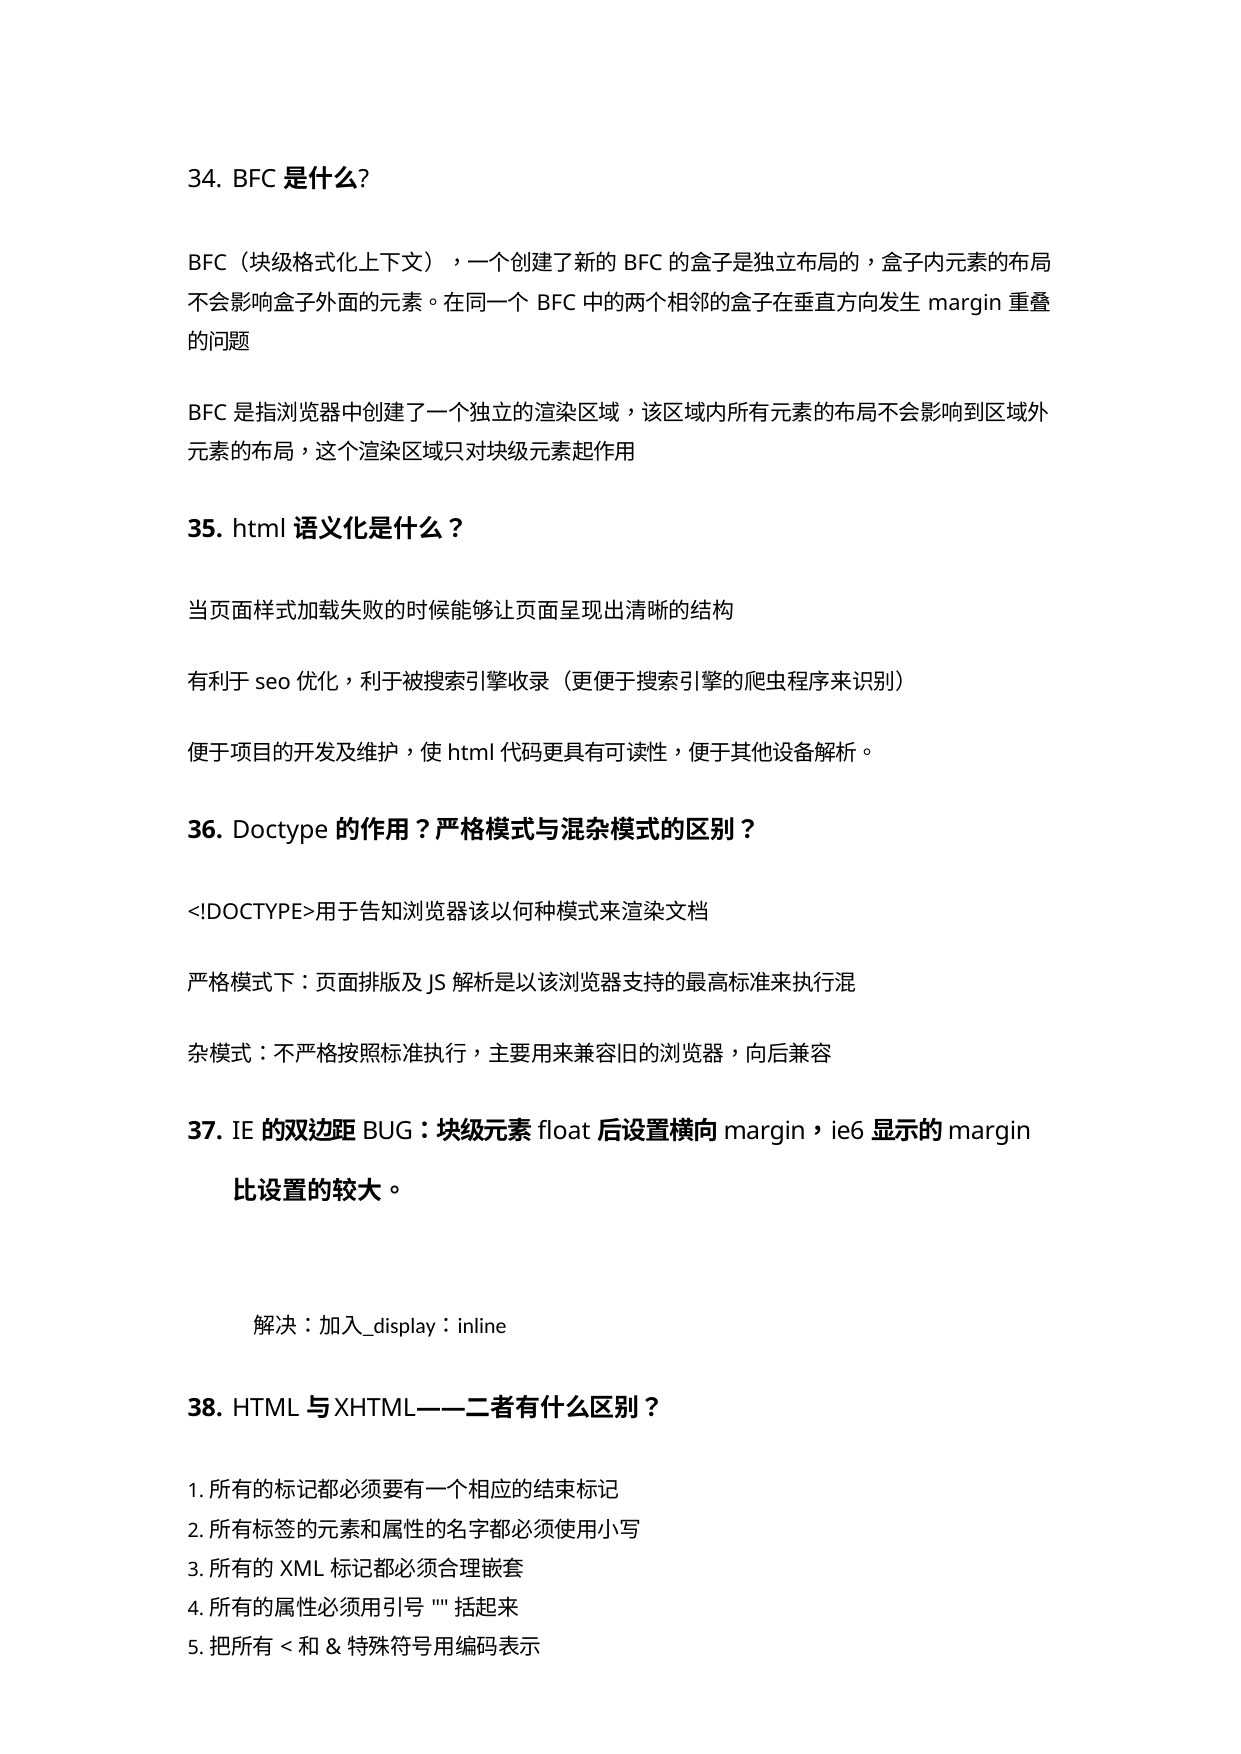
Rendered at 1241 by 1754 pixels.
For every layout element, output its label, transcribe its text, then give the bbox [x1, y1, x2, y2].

text 当页面样式加载失败的时候能够让页面呈现出清晰的结构 [187, 595, 1240, 625]
list BFC 是什么? [187, 160, 1240, 194]
list html 语义化是什么？ [187, 511, 1240, 545]
list 所有的 XML 标记都必须合理嵌套 [187, 1553, 1240, 1583]
list 把所有 < 和 & 特殊符号用编码表示 [187, 1631, 1240, 1661]
list Doctype 的作用？严格模式与混杂模式的区别？ [187, 812, 1240, 846]
text <!DOCTYPE>用于告知浏览器该以何种模式来渲染文档 [187, 896, 1240, 926]
list 所有的属性必须用引号 "" 括起来 [187, 1592, 1240, 1622]
list 所有标签的元素和属性的名字都必须使用小写 [187, 1513, 1240, 1543]
text 严格模式下：页面排版及 JS 解析是以该浏览器支持的最高标准来执行混杂模式：不严格按照标准执行，主要用来兼容旧的浏览器，向后兼容 [187, 967, 877, 1068]
list IE 的双边距 BUG：块级元素 float 后设置横向 margin，ie6 显示的 margin 比设置的较大。 [187, 1113, 1053, 1206]
text BFC（块级格式化上下文），一个创建了新的 BFC 的盒子是独立布局的，盒子内元素的布局不会影响盒子外面的元素。在同一个 BFC 中的两个相邻的盒子在垂直方向发生 margin 重叠的问题 [187, 247, 1053, 356]
text 解决：加入_display：inline [253, 1310, 1240, 1340]
text 有利于 seo 优化，利于被搜索引擎收录（更便于搜索引擎的爬虫程序来识别） 便于项目的开发及维护，使 html 代码更具有可读性，便于其他设备解析。 [187, 666, 943, 767]
list HTML 与 XHTML——二者有什么区别？ [187, 1390, 1240, 1424]
text BFC 是指浏览器中创建了一个独立的渲染区域，该区域内所有元素的布局不会影响到区域外元素的布局，这个渲染区域只对块级元素起作用 [187, 397, 1054, 466]
list 所有的标记都必须要有一个相应的结束标记 [187, 1474, 1240, 1504]
